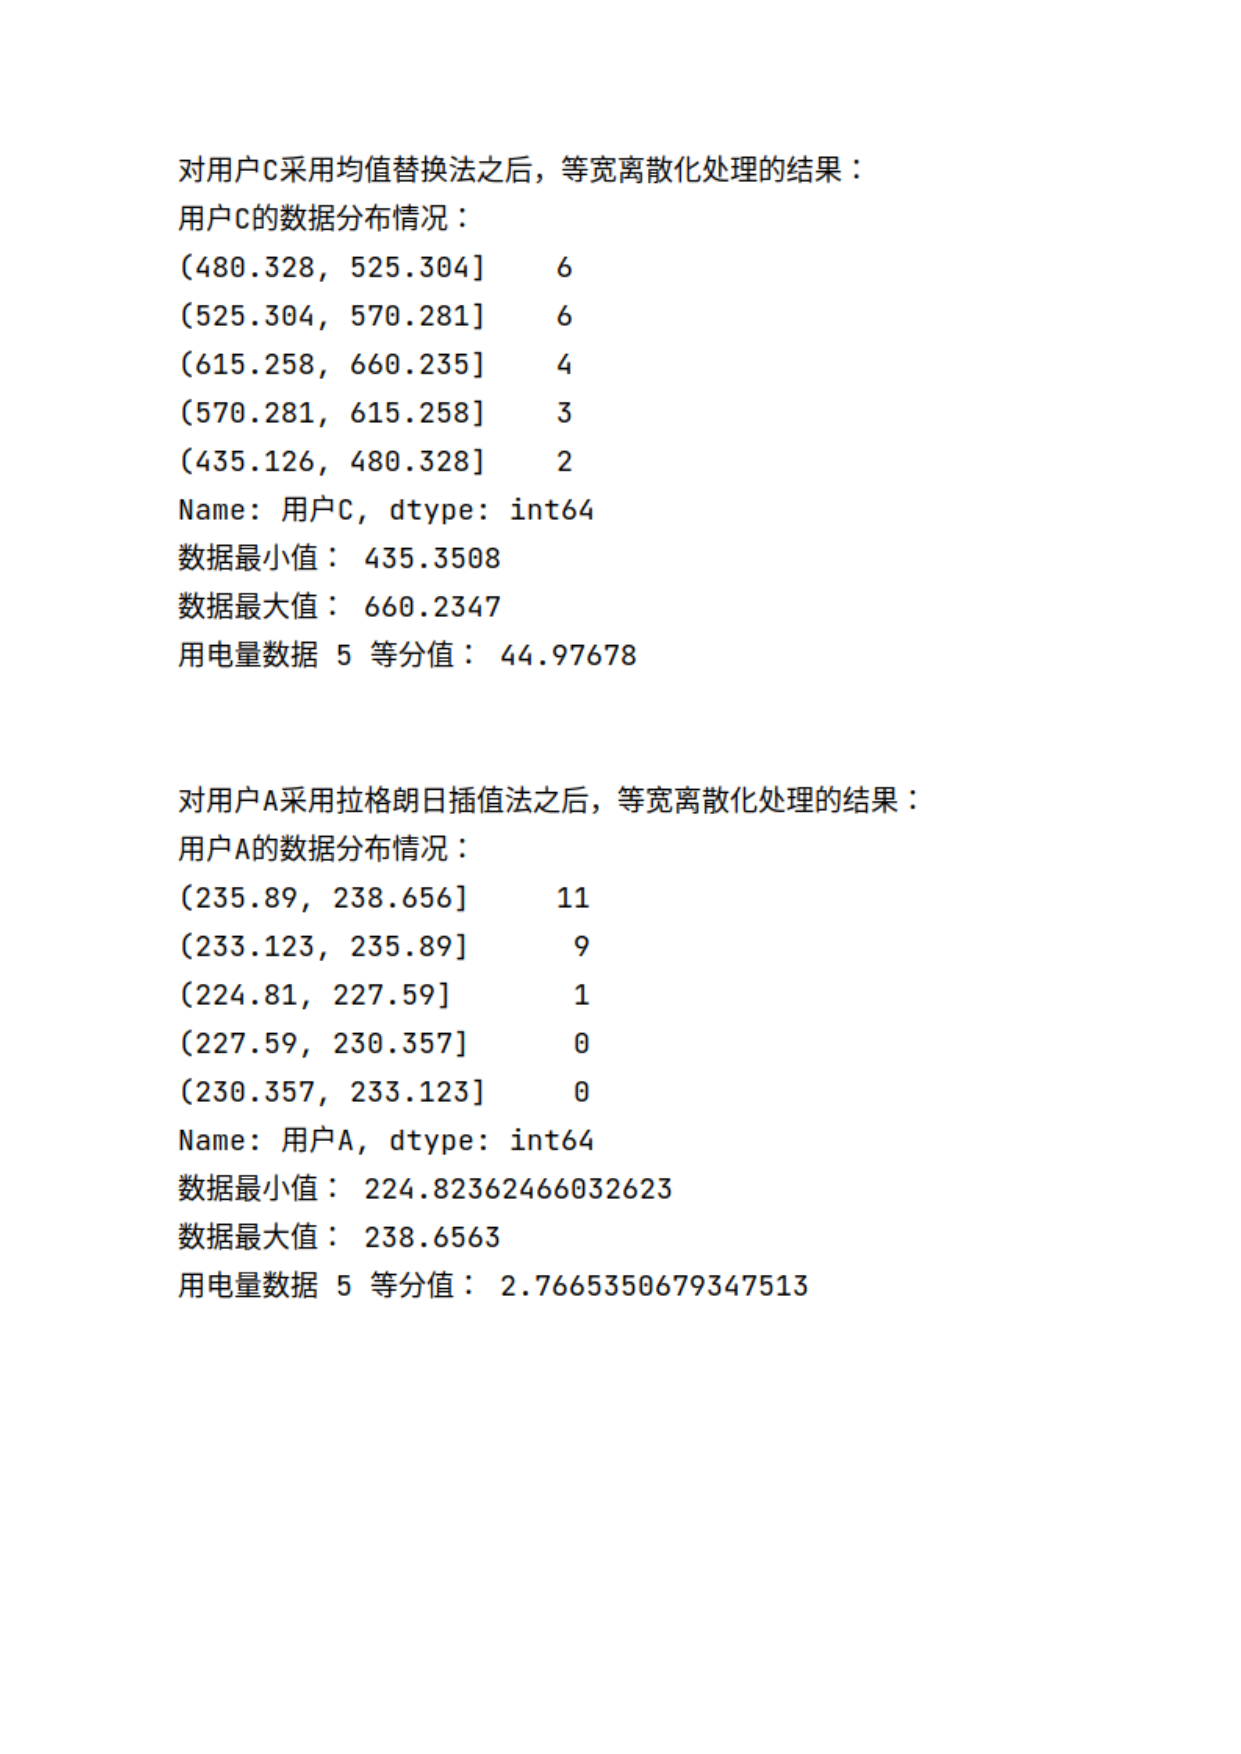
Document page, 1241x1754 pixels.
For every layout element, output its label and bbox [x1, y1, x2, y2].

picture [156, 150, 1035, 1360]
